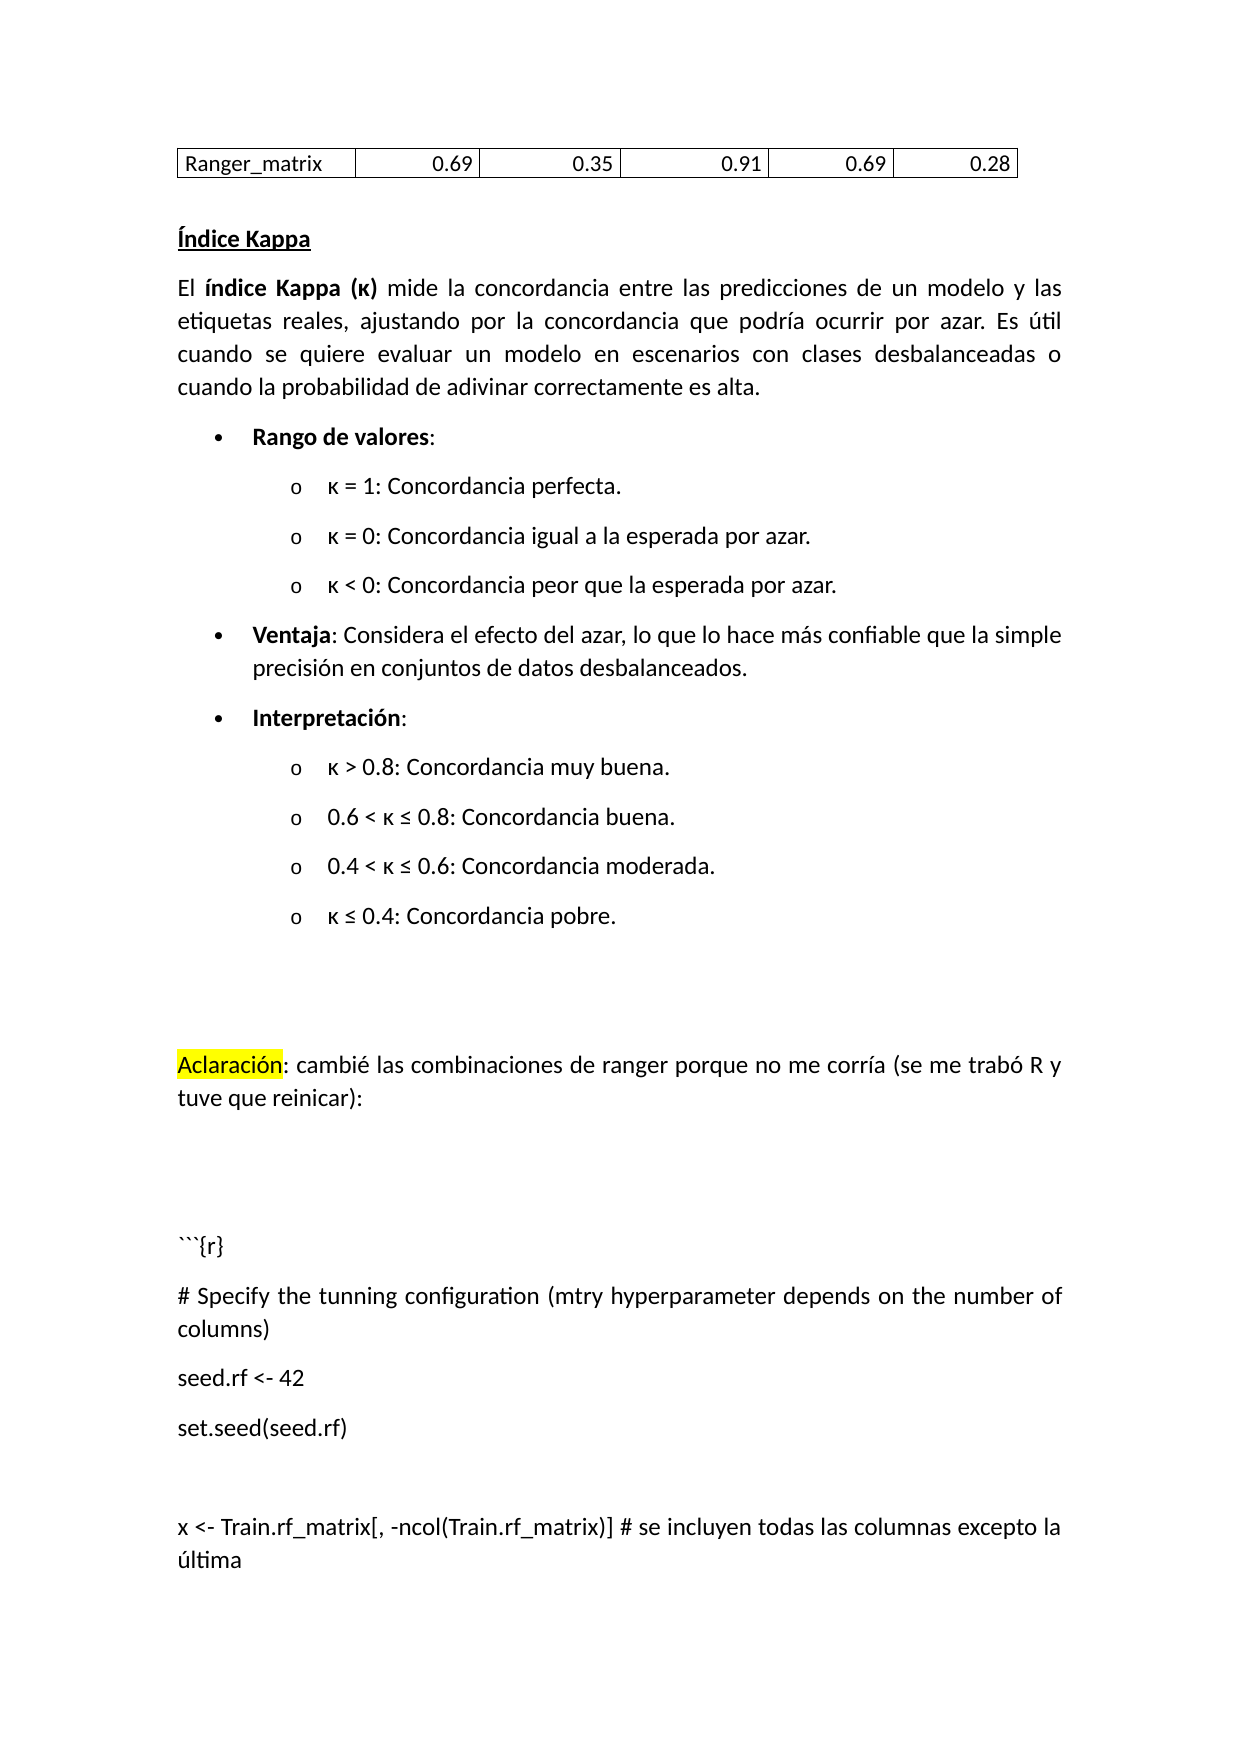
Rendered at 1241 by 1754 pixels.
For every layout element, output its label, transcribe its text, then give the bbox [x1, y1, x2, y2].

list Ventaja: Considera el efecto del azar, lo que lo hace más confiable que la simple precisión en conjuntos de datos desbalanceados. [215, 619, 1063, 683]
list 0.6 < κ ≤ 0.8: Concordancia buena. [290, 801, 1063, 831]
text El índice Kappa (κ) mide la concordancia entre las predicciones de un modelo y las etiquetas reales, ajustando por la concordancia que podría ocurrir por azar. Es útil cuando se quiere evaluar un modelo en escenarios con clases desbalanceadas o cuando la probabilidad de adivinar correctamente es alta. [177, 273, 1063, 402]
list κ > 0.8: Concordancia muy buena. [290, 751, 1063, 782]
list 0.4 < κ ≤ 0.6: Concordancia moderada. [290, 851, 1063, 881]
list κ < 0: Concordancia peor que la esperada por azar. [290, 570, 1063, 600]
text ```{r} [177, 1231, 1063, 1261]
list Rango de valores: [215, 421, 1063, 451]
text Índice Kappa [177, 223, 1063, 253]
list κ = 1: Concordancia perfecta. [290, 471, 1063, 501]
text Aclaración: cambié las combinaciones de ranger porque no me corría (se me trabó R y tuve que reinicar): [177, 1049, 1063, 1112]
text seed.rf <- 42 [177, 1363, 1063, 1393]
list κ ≤ 0.4: Concordancia pobre. [290, 900, 1063, 931]
table_cell 0.35 [480, 149, 620, 177]
text x <- Train.rf_matrix[, -ncol(Train.rf_matrix)] # se incluyen todas las columnas excepto la última [177, 1511, 1063, 1575]
list κ = 0: Concordancia igual a la esperada por azar. [290, 520, 1063, 551]
table_cell 0.69 [356, 149, 479, 177]
text set.seed(seed.rf) [177, 1412, 1063, 1443]
table_cell 0.69 [769, 149, 893, 177]
text # Specify the tunning configuration (mtry hyperparameter depends on the number of columns) [177, 1280, 1063, 1343]
list Interpretación: [215, 702, 1063, 732]
table_cell 0.28 [894, 149, 1017, 177]
table_cell 0.91 [621, 149, 768, 177]
table_cell Ranger_matrix [178, 149, 355, 177]
